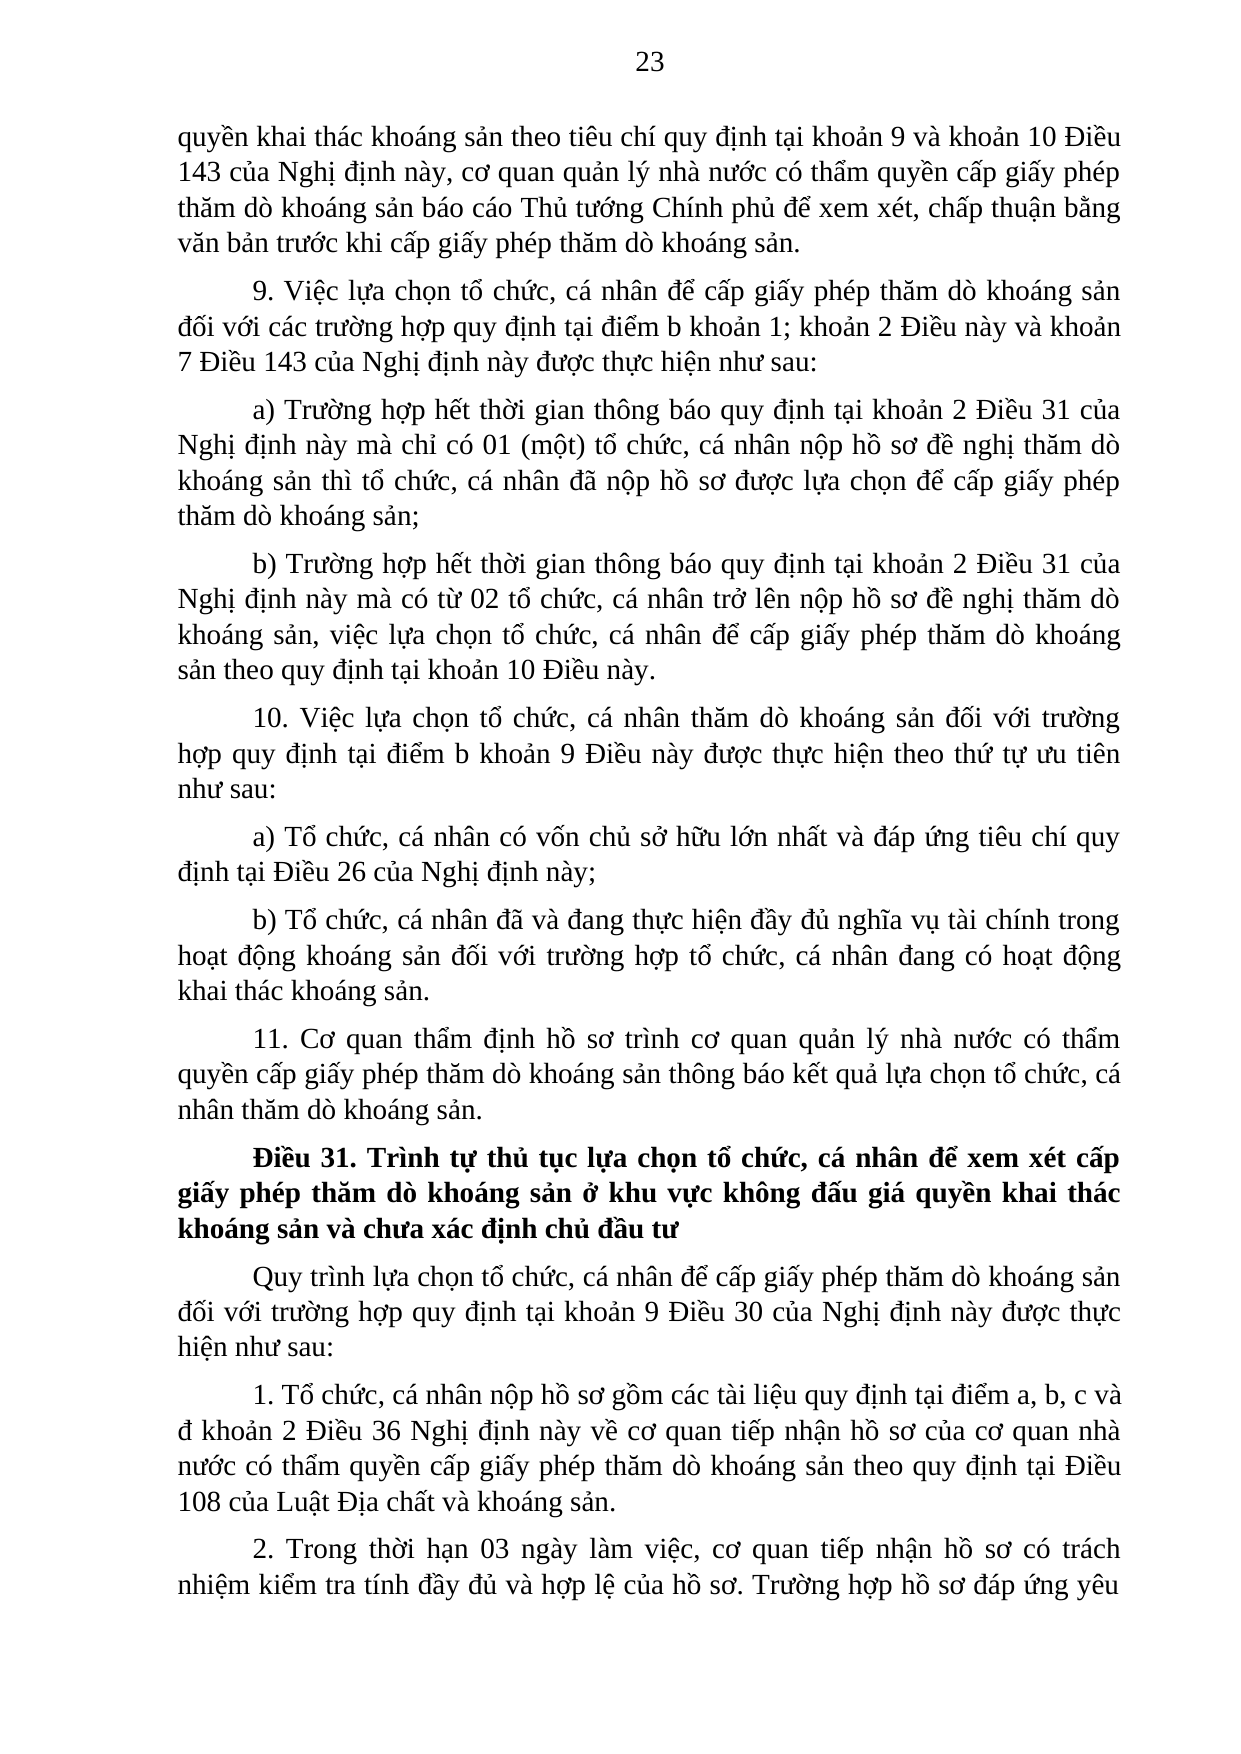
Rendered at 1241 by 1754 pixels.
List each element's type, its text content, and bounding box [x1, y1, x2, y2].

text b) Tổ chức, cá nhân đã và đang thực hiện đầy đủ nghĩa vụ tài chính trong hoạt động khoáng sản đối với trường hợp tổ chức, cá nhân đang có hoạt động khai thác khoáng sản. [177, 901, 1122, 1008]
text a) Trường hợp hết thời gian thông báo quy định tại khoản 2 Điều 31 của Nghị định này mà chỉ có 01 (một) tổ chức, cá nhân nộp hồ sơ đề nghị thăm dò khoáng sản thì tổ chức, cá nhân đã nộp hồ sơ được lựa chọn để cấp giấy phép thăm dò khoáng sản; [177, 391, 1122, 533]
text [177, 118, 1122, 260]
text Điều 31. Trình tự thủ tục lựa chọn tổ chức, cá nhân để xem xét cấp giấy phép thăm dò khoáng sản ở khu vực không đấu giá quyền khai thác khoáng sản và chưa xác định chủ đầu tư [177, 1139, 1122, 1245]
text 11. Cơ quan thẩm định hồ sơ trình cơ quan quản lý nhà nước có thẩm quyền cấp giấy phép thăm dò khoáng sản thông báo kết quả lựa chọn tổ chức, cá nhân thăm dò khoáng sản. [177, 1020, 1122, 1126]
text 1. Tổ chức, cá nhân nộp hồ sơ gồm các tài liệu quy định tại điểm a, b, c và đ khoản 2 Điều 36 Nghị định này về cơ quan tiếp nhận hồ sơ của cơ quan nhà nước có thẩm quyền cấp giấy phép thăm dò khoáng sản theo quy định tại Điều 108 của Luật Địa chất và khoáng sản. [177, 1376, 1122, 1518]
text a) Tổ chức, cá nhân có vốn chủ sở hữu lớn nhất và đáp ứng tiêu chí quy định tại Điều 26 của Nghị định này; [177, 818, 1122, 889]
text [177, 1531, 1122, 1601]
text 9. Việc lựa chọn tổ chức, cá nhân để cấp giấy phép thăm dò khoáng sản đối với các trường hợp quy định tại điểm b khoản 1; khoản 2 Điều này và khoản 7 Điều 143 của Nghị định này được thực hiện như sau: [177, 272, 1122, 378]
text 10. Việc lựa chọn tổ chức, cá nhân thăm dò khoáng sản đối với trường hợp quy định tại điểm b khoản 9 Điều này được thực hiện theo thứ tự ưu tiên như sau: [177, 699, 1122, 806]
text Quy trình lựa chọn tổ chức, cá nhân để cấp giấy phép thăm dò khoáng sản đối với trường hợp quy định tại khoản 9 Điều 30 của Nghị định này được thực hiện như sau: [177, 1258, 1122, 1364]
text b) Trường hợp hết thời gian thông báo quy định tại khoản 2 Điều 31 của Nghị định này mà có từ 02 tổ chức, cá nhân trở lên nộp hồ sơ đề nghị thăm dò khoáng sản, việc lựa chọn tổ chức, cá nhân để cấp giấy phép thăm dò khoáng sản theo quy định tại khoản 10 Điều này. [177, 545, 1122, 687]
